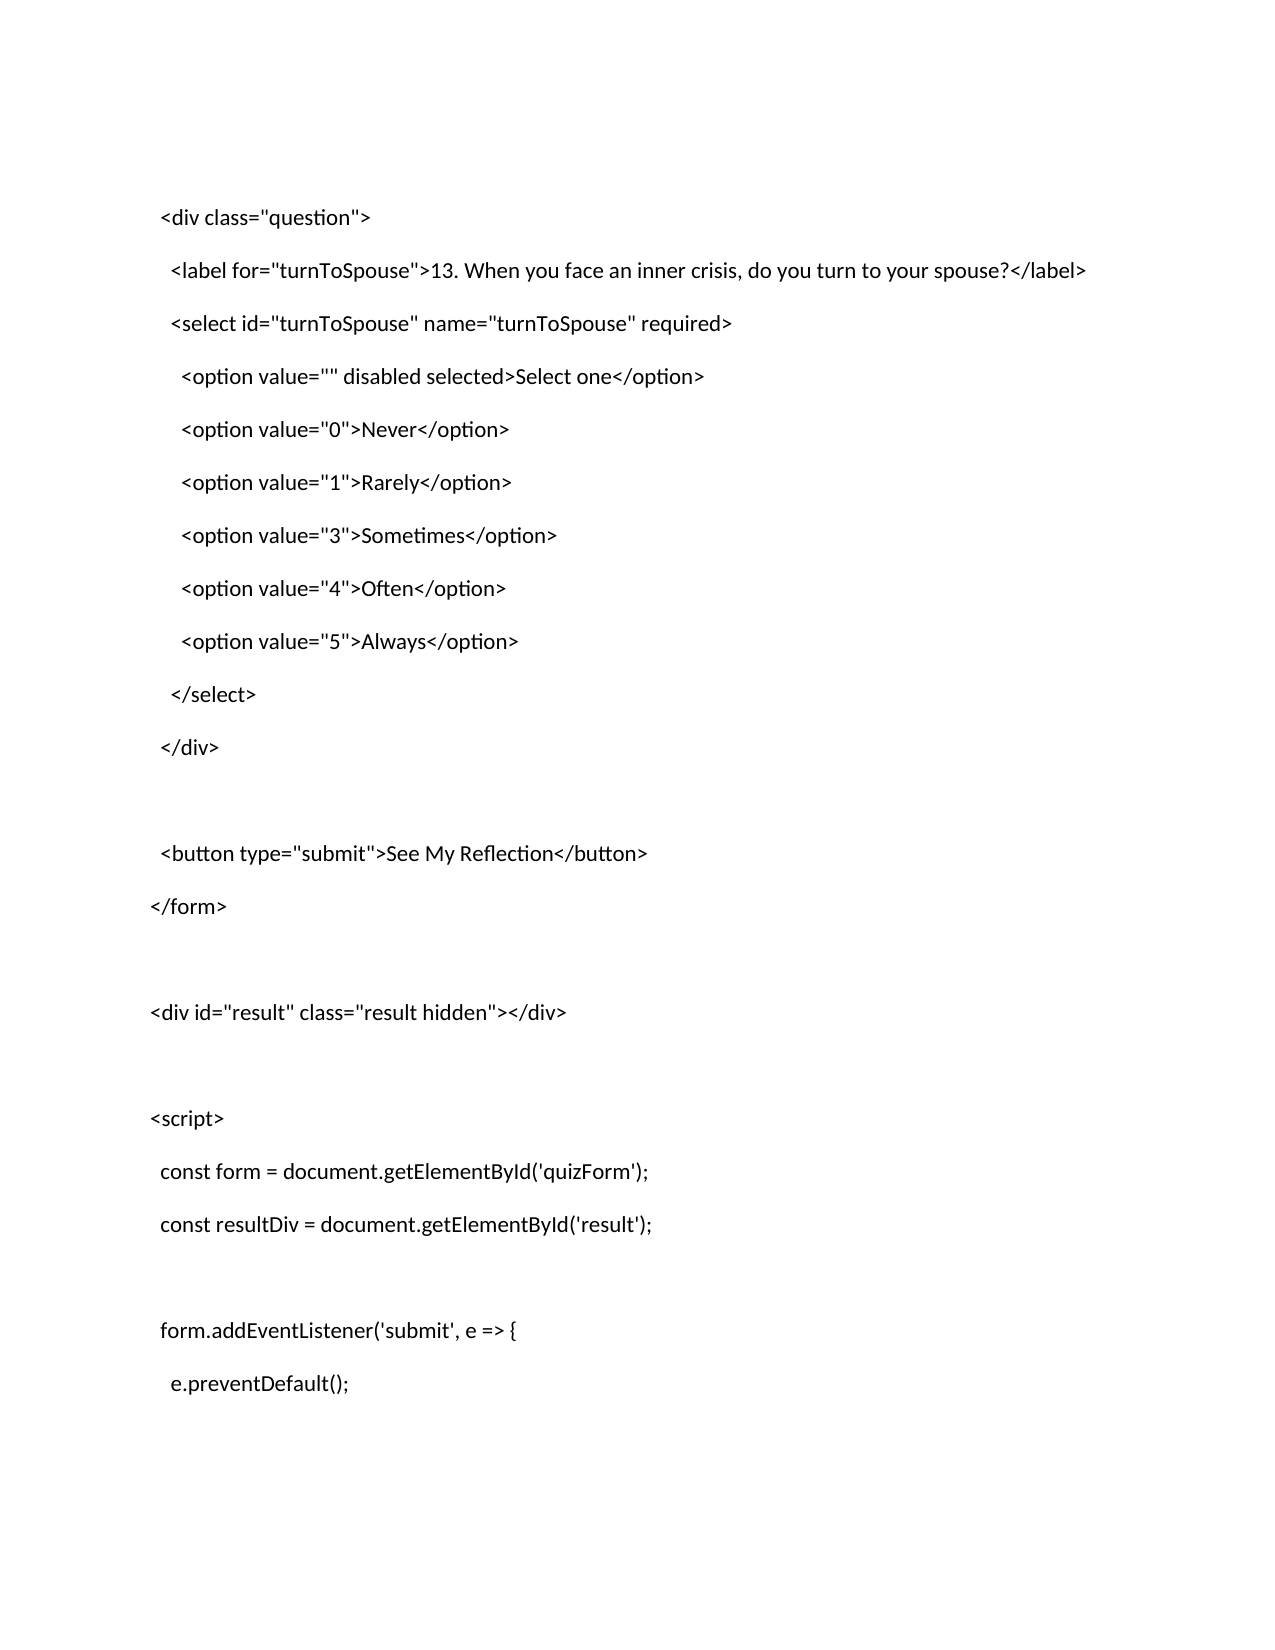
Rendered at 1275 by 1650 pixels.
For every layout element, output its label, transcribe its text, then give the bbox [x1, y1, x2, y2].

text <script> [150, 1104, 1125, 1132]
text <option value="4">Often</option> [150, 574, 1125, 602]
text const resultDiv = document.getElementById('result'); [150, 1210, 1125, 1238]
text const form = document.getElementById('quizForm'); [150, 1157, 1125, 1185]
text <button type="submit">See My Reflection</button> [150, 839, 1125, 867]
text <option value="3">Sometimes</option> [150, 521, 1125, 549]
text form.addEventListener('submit', e => { [150, 1316, 1125, 1344]
text <option value="0">Never</option> [150, 415, 1125, 443]
text <div class="question"> [150, 203, 1125, 231]
text <option value="5">Always</option> [150, 627, 1125, 655]
text <option value="1">Rarely</option> [150, 468, 1125, 496]
text </select> [150, 680, 1125, 708]
text <label for="turnToSpouse">13. When you face an inner crisis, do you turn to your spouse?</label> [150, 256, 1125, 284]
text </form> [150, 892, 1125, 920]
text <select id="turnToSpouse" name="turnToSpouse" required> [150, 309, 1125, 337]
text <div id="result" class="result hidden"></div> [150, 998, 1125, 1026]
text <option value="" disabled selected>Select one</option> [150, 362, 1125, 390]
text e.preventDefault(); [150, 1369, 1125, 1397]
text </div> [150, 733, 1125, 761]
